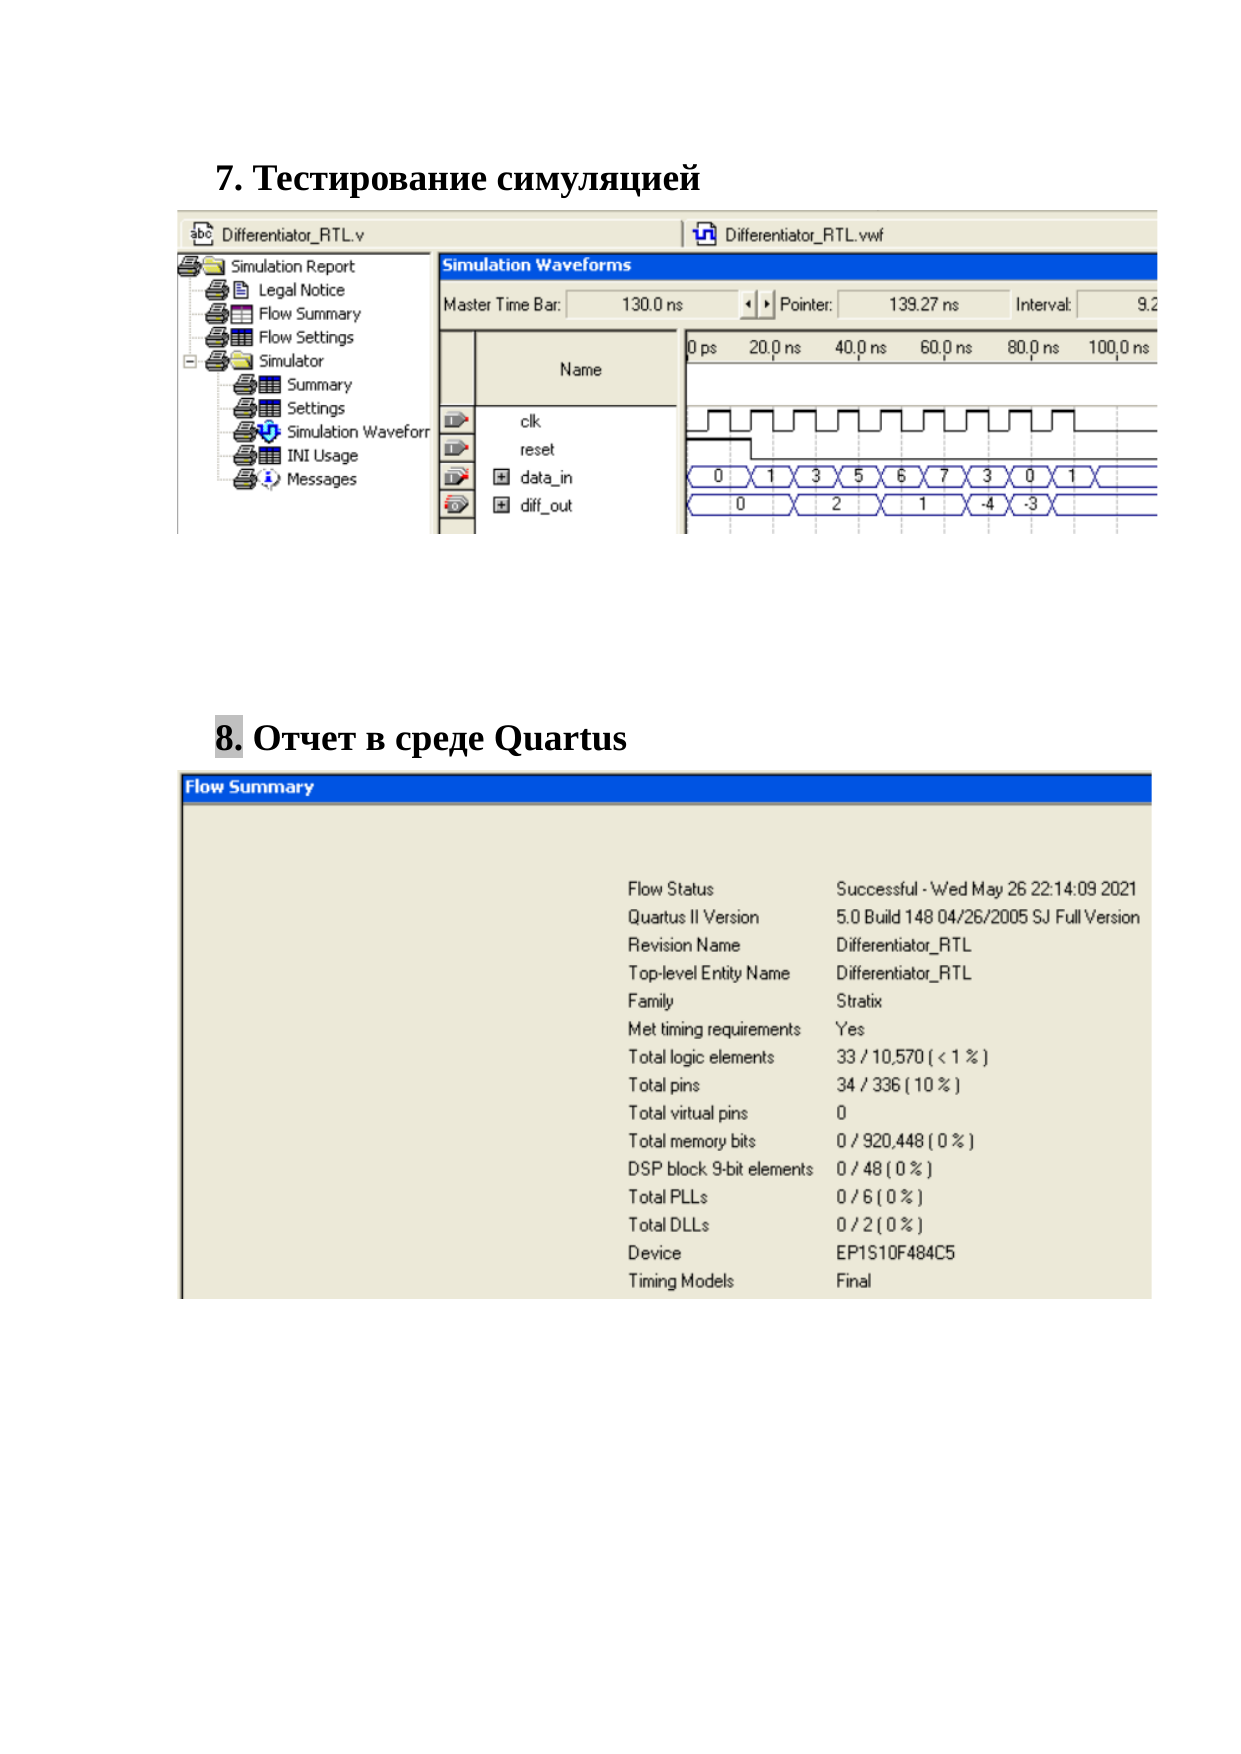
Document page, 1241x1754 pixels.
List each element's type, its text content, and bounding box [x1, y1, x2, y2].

picture [177, 210, 1158, 534]
subtitle Тестирование симуляцией [215, 156, 1152, 199]
picture [177, 770, 1152, 1299]
subtitle Отчет в среде Quartus [243, 715, 1152, 758]
